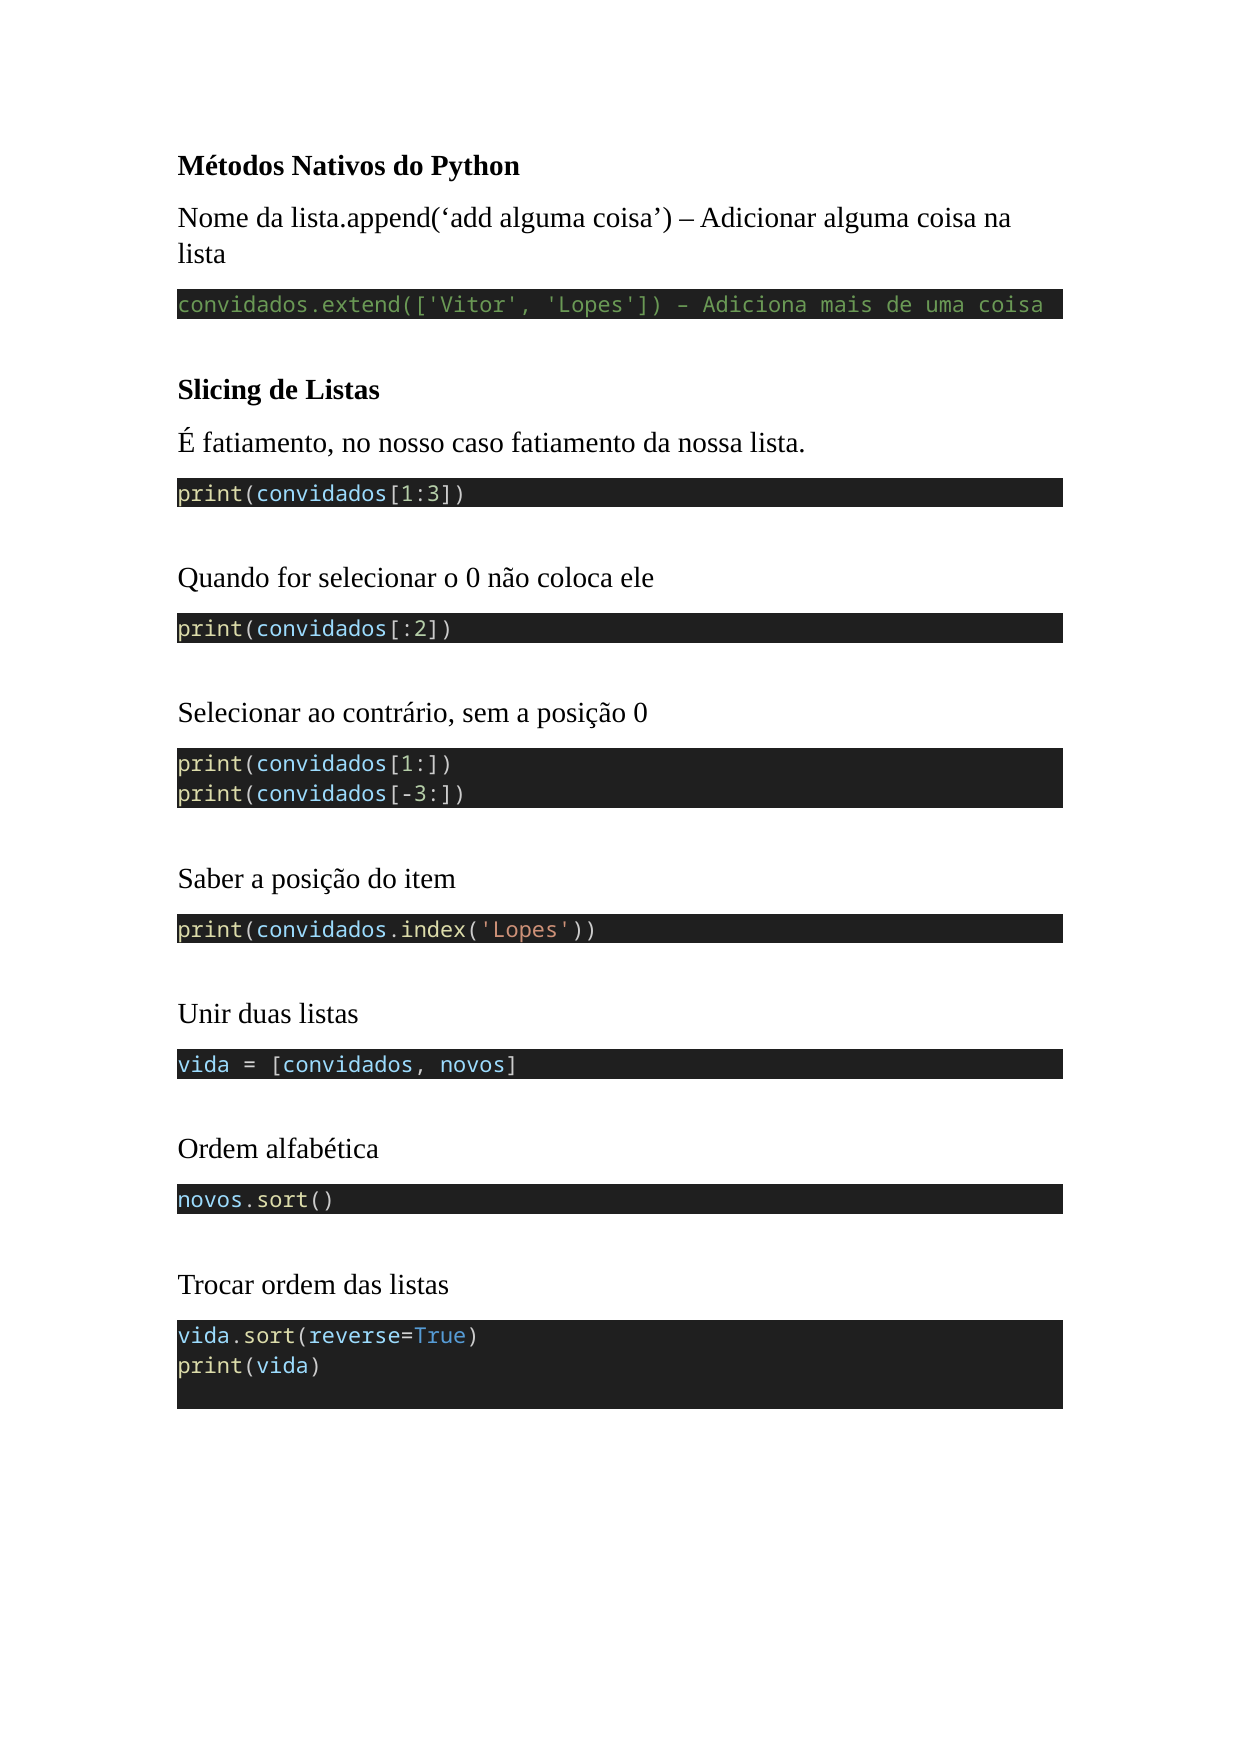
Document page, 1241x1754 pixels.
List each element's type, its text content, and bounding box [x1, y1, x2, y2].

text Slicing de Listas [177, 372, 1063, 406]
text vida.sort(reverse=True) [177, 1320, 1063, 1350]
text print(convidados.index('Lopes')) [177, 914, 1063, 943]
text É fatiamento, no nosso caso fatiamento da nossa lista. [177, 425, 1063, 458]
text print(convidados[-3:]) [177, 778, 1063, 808]
text Nome da lista.append(‘add alguma coisa’) – Adicionar alguma coisa na lista [177, 200, 1063, 270]
text Quando for selecionar o 0 não coloca ele [177, 560, 1063, 594]
text Trocar ordem das listas [177, 1267, 1063, 1301]
text Unir duas listas [177, 996, 1063, 1030]
text Ordem alfabética [177, 1132, 1063, 1165]
text novos.sort() [177, 1184, 1063, 1214]
text print(convidados[1:]) [177, 748, 1063, 778]
text print(vida) [177, 1350, 1063, 1379]
text vida = [convidados, novos] [177, 1049, 1063, 1079]
text print(convidados[1:3]) [177, 478, 1063, 507]
text convidados.extend(['Vitor', 'Lopes']) – Adiciona mais de uma coisa [177, 289, 1063, 319]
text Selecionar ao contrário, sem a posição 0 [177, 696, 1063, 729]
text Métodos Nativos do Python [177, 148, 1063, 181]
text print(convidados[:2]) [177, 613, 1063, 643]
text Saber a posição do item [177, 861, 1063, 894]
